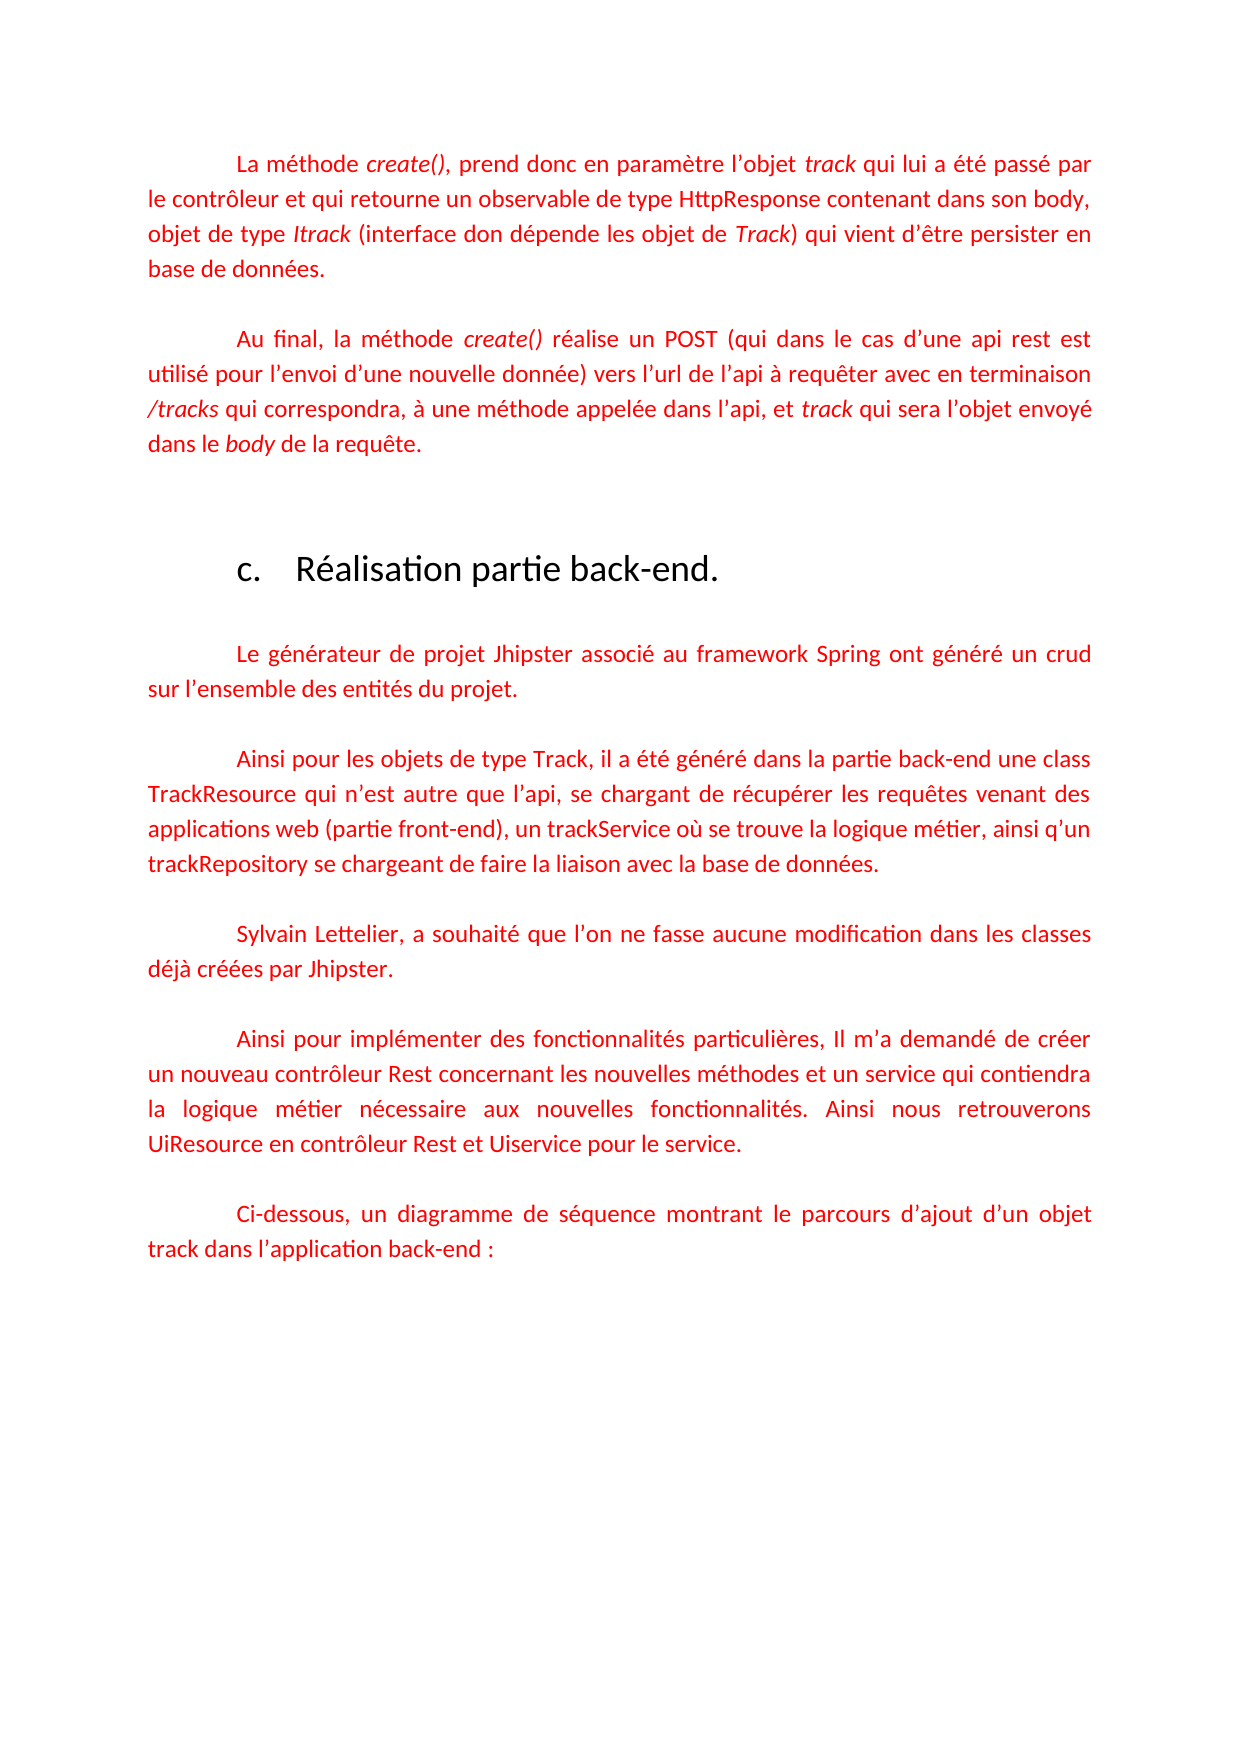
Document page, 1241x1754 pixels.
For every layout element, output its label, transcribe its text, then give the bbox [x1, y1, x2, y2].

list Ainsi pour les objets de type Track, il a été généré dans la partie back-end une class TrackResource qui n’est autre que l’api, se chargant de récupérer les requêtes venant des applications web (partie front-end), un trackService où se trouve la logique métier, ainsi q’un trackRepository se chargeant de faire la liaison avec la base de données. [148, 744, 1092, 879]
list Sylvain Lettelier, a souhaité que l’on ne fasse aucune modification dans les classes déjà créées par Jhipster. [148, 919, 1092, 984]
list Le générateur de projet Jhipster associé au framework Spring ont généré un crud sur l’ensemble des entités du projet. [148, 639, 1092, 704]
list La méthode create(), prend donc en paramètre l’objet track qui lui a été passé par le contrôleur et qui retourne un observable de type HttpResponse contenant dans son body, objet de type Itrack (interface don dépende les objet de Track) qui vient d’être persister en base de données. [148, 148, 1092, 283]
text Au final, la méthode create() réalise un POST (qui dans le cas d’une api rest est utilisé pour l’envoi d’une nouvelle donnée) vers l’url de l’api à requêter avec en terminaison /tracks qui correspondra, à une méthode appelée dans l’api, et track qui sera l’objet envoyé dans le body de la requête. [148, 323, 1092, 458]
list Ci-dessous, un diagramme de séquence montrant le parcours d’ajout d’un objet track dans l’application back-end : [148, 1199, 1092, 1264]
list Ainsi pour implémenter des fonctionnalités particulières, Il m’a demandé de créer un nouveau contrôleur Rest concernant les nouvelles méthodes et un service qui contiendra la logique métier nécessaire aux nouvelles fonctionnalités. Ainsi nous retrouverons UiResource en contrôleur Rest et Uiservice pour le service. [148, 1024, 1092, 1159]
list Réalisation partie back-end. [236, 545, 1092, 591]
